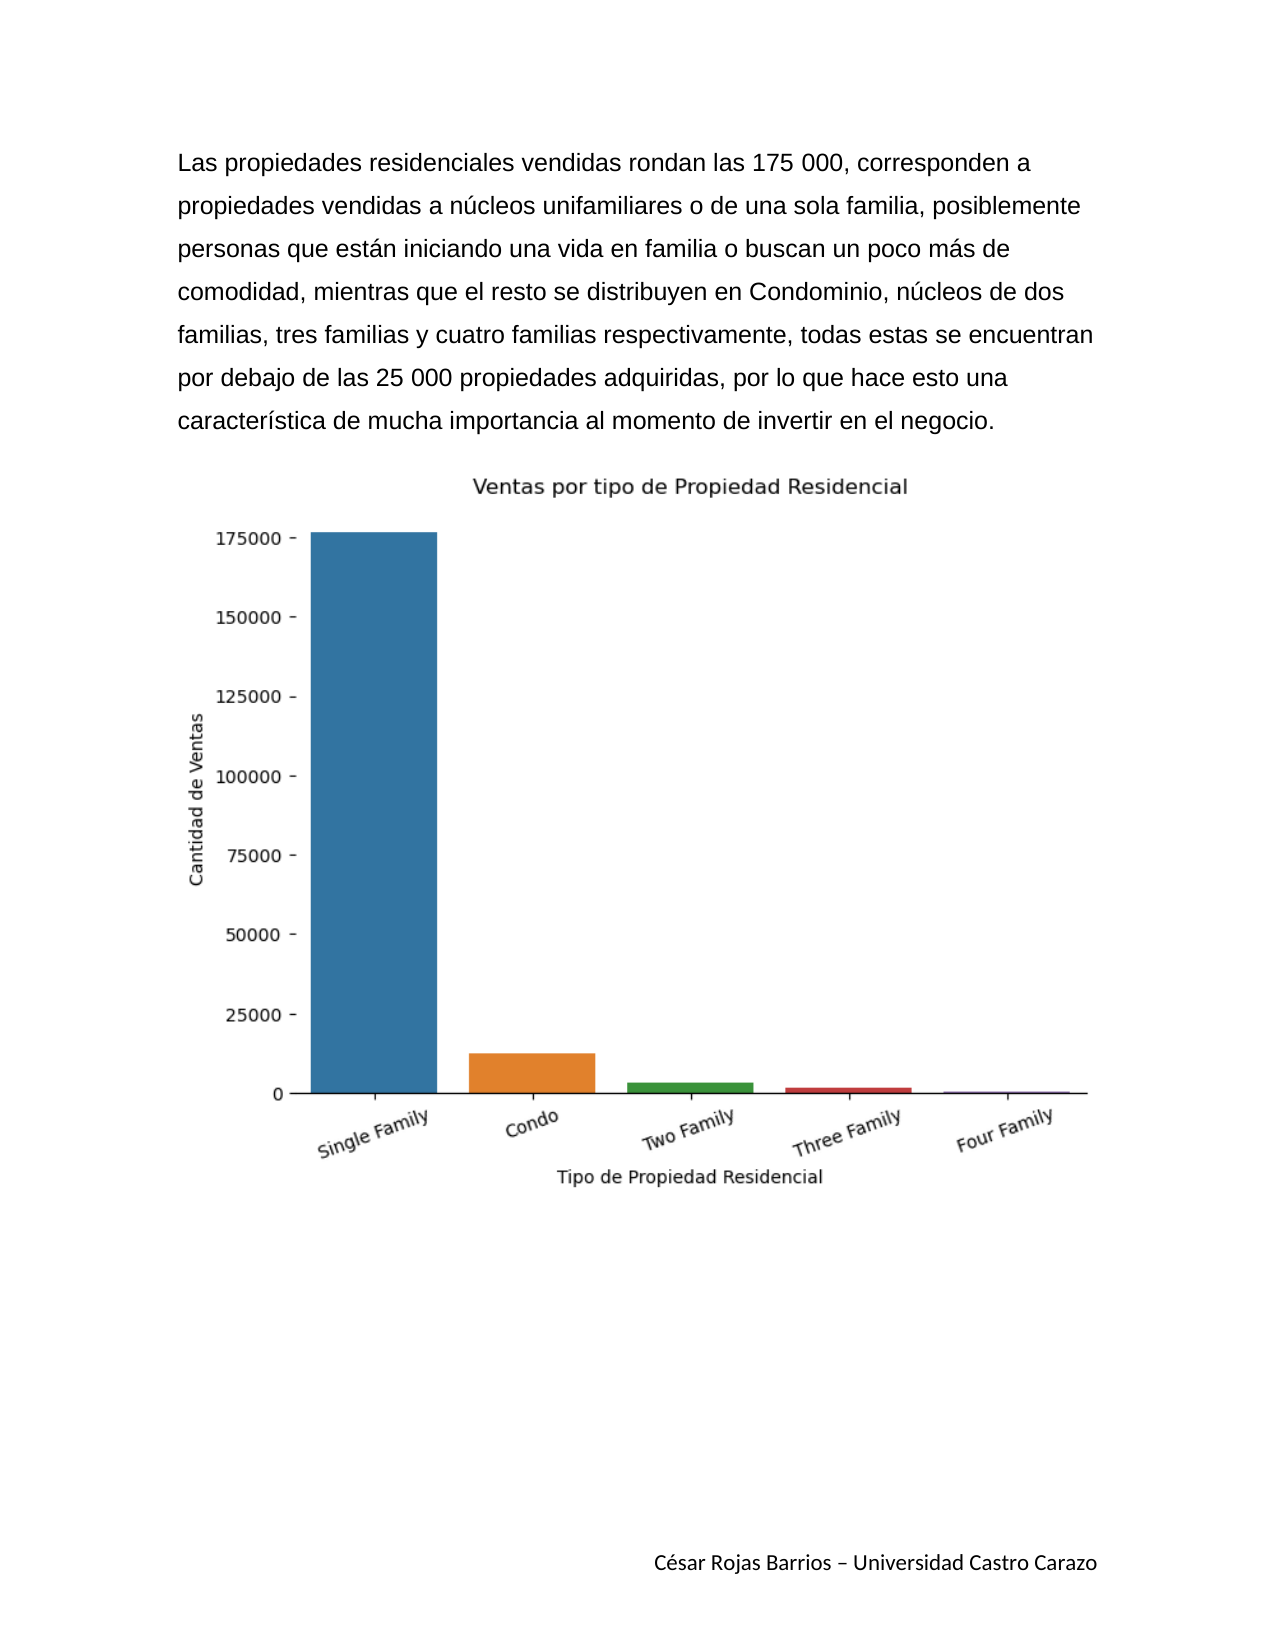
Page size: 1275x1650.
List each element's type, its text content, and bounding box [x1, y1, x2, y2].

text Las propiedades residenciales vendidas rondan las 175 000, corresponden a propiedades vendidas a núcleos unifamiliares o de una sola familia, posiblemente personas que están iniciando una vida en familia o buscan un poco más de comodidad, mientras que el resto se distribuyen en Condominio, núcleos de dos familias, tres familias y cuatro familias respectivamente, todas estas se encuentran por debajo de las 25 000 propiedades adquiridas, por lo que hace esto una característica de mucha importancia al momento de invertir en el negocio. [177, 148, 1098, 435]
picture [177, 466, 1098, 1200]
